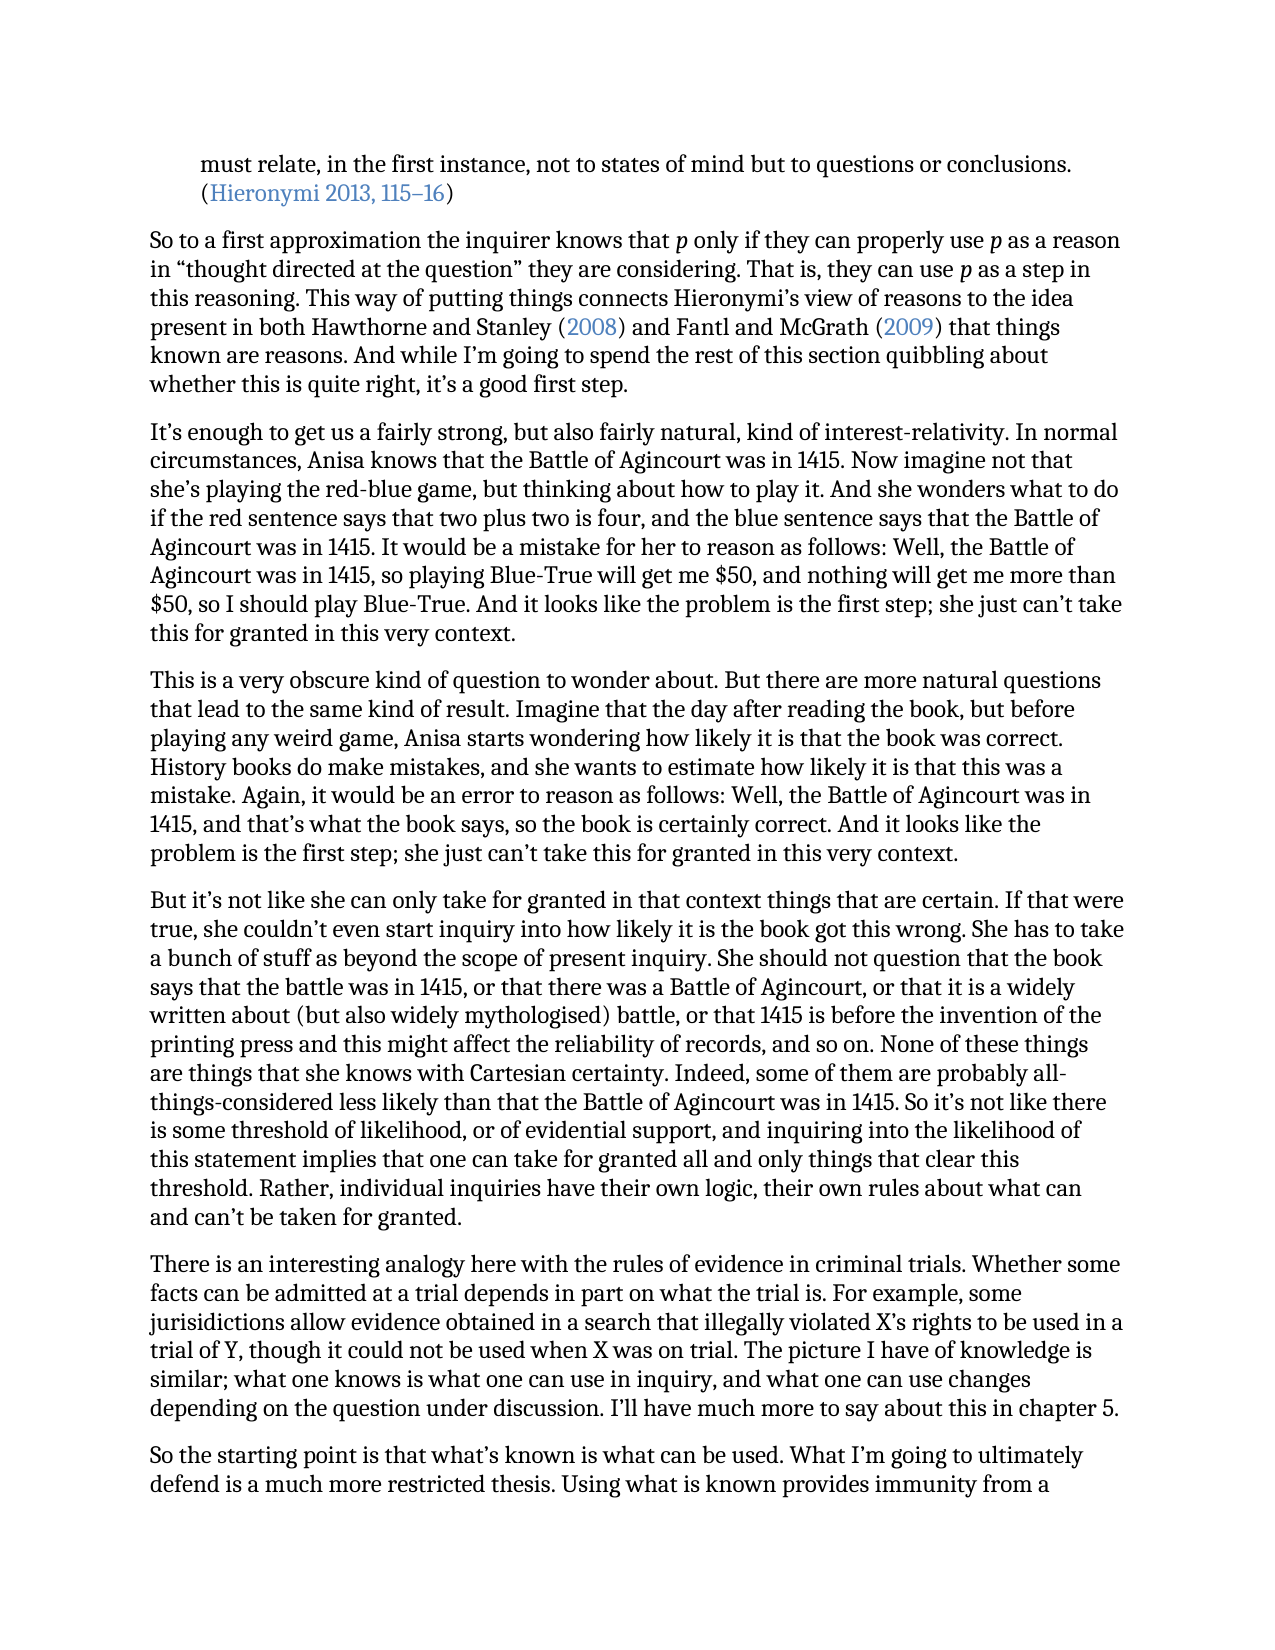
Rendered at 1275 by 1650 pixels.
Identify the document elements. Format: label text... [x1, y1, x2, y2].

text But it’s not like she can only take for granted in that context things that are certain. If that were true, she couldn’t even start inquiry into how likely it is the book got this wrong. She has to take a bunch of stuff as beyond the scope of present inquiry. She should not question that the book says that the battle was in 1415, or that there was a Battle of Agincourt, or that it is a widely written about (but also widely mythologised) battle, or that 1415 is before the invention of the printing press and this might affect the reliability of records, and so on. None of these things are things that she knows with Cartesian certainty. Indeed, some of them are probably all-things-considered less likely than that the Battle of Agincourt was in 1415. So it’s not like there is some threshold of likelihood, or of evidential support, and inquiring into the likelihood of this statement implies that one can take for granted all and only things that clear this threshold. Rather, individual inquiries have their own logic, their own rules about what can and can’t be taken for granted. [150, 886, 1125, 1231]
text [200, 150, 1075, 207]
text There is an interesting analogy here with the rules of evidence in criminal trials. Whether some facts can be admitted at a trial depends in part on what the trial is. For example, some jurisidictions allow evidence obtained in a search that illegally violated X’s rights to be used in a trial of Y, though it could not be used when X was on trial. The picture I have of knowledge is similar; what one knows is what one can use in inquiry, and what one can use changes depending on the question under discussion. I’ll have much more to say about this in chapter 5. [150, 1250, 1125, 1422]
text So to a first approximation the inquirer knows that p only if they can properly use p as a reason in “thought directed at the question” they are considering. That is, they can use p as a step in this reasoning. This way of putting things connects Hieronymi’s view of reasons to the idea present in both Hawthorne and Stanley (2008) and Fantl and McGrath (2009) that things known are reasons. And while I’m going to spend the rest of this section quibbling about whether this is quite right, it’s a good first step. [150, 226, 1125, 399]
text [150, 1441, 1125, 1499]
text It’s enough to get us a fairly strong, but also fairly natural, kind of interest-relativity. In normal circumstances, Anisa knows that the Battle of Agincourt was in 1415. Now imagine not that she’s playing the red-blue game, but thinking about how to play it. And she wonders what to do if the red sentence says that two plus two is four, and the blue sentence says that the Battle of Agincourt was in 1415. It would be a mistake for her to reason as follows: Well, the Battle of Agincourt was in 1415, so playing Blue-True will get me $50, and nothing will get me more than $50, so I should play Blue-True. And it looks like the problem is the first step; she just can’t take this for granted in this very context. [150, 417, 1125, 647]
text This is a very obscure kind of question to wonder about. But there are more natural questions that lead to the same kind of result. Imagine that the day after reading the book, but before playing any weird game, Anisa starts wondering how likely it is that the book was correct. History books do make mistakes, and she wants to estimate how likely it is that this was a mistake. Again, it would be an error to reason as follows: Well, the Battle of Agincourt was in 1415, and that’s what the book says, so the book is certainly correct. And it looks like the problem is the first step; she just can’t take this for granted in this very context. [150, 666, 1125, 867]
